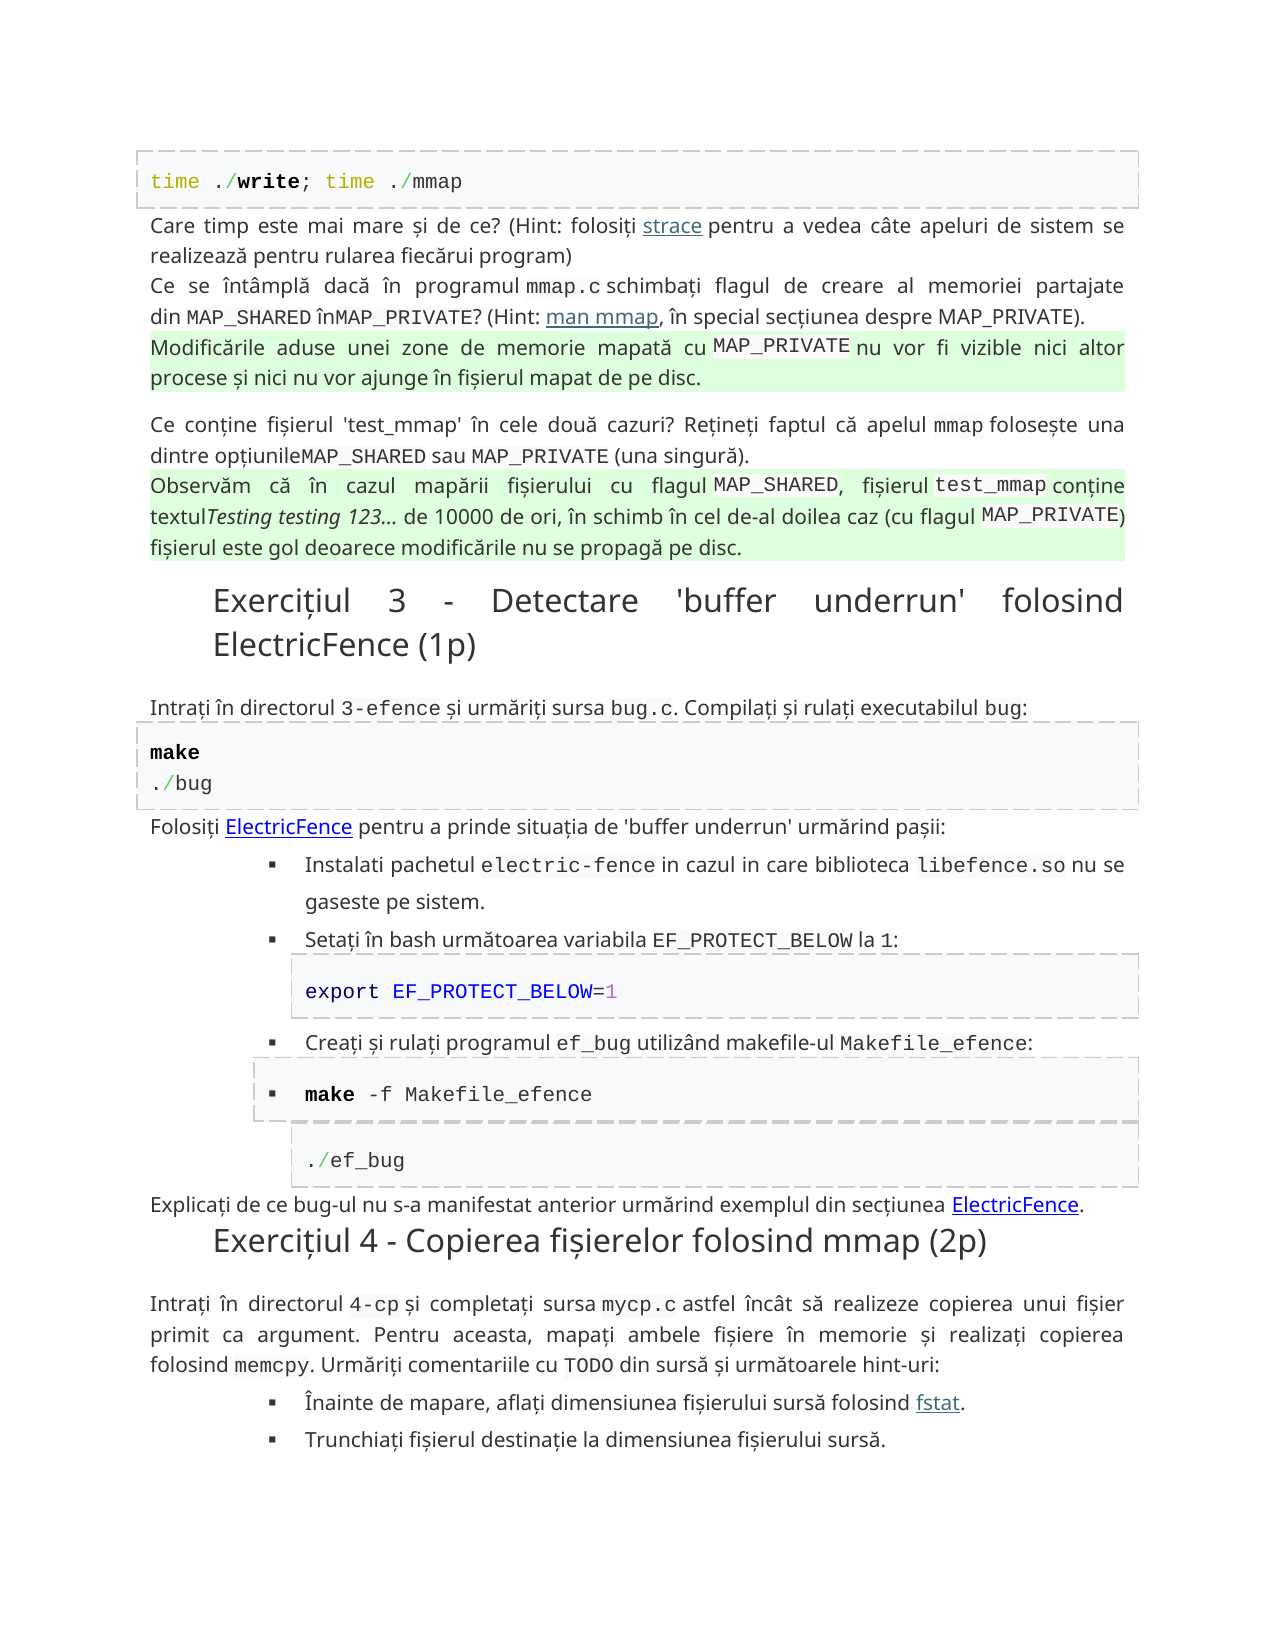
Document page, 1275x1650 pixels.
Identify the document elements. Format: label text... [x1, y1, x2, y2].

text export EF_PROTECT_BELOW=1 [291, 953, 1139, 1019]
list Trunchiați fișierul destinație la dimensiunea fișierului sursă. [267, 1416, 1125, 1454]
list Instalati pachetul electric-fence in cazul in care biblioteca libefence.so nu se gaseste pe sistem. [267, 841, 1125, 916]
text ./ef_bug [291, 1122, 1139, 1188]
list Înainte de mapare, aflați dimensiunea fișierului sursă folosind fstat. [267, 1379, 1125, 1416]
text Ce conține fișierul 'test_mmap' în cele două cazuri? Rețineți faptul că apelul mmap folosește una dintre opțiunileMAP_SHARED sau MAP_PRIVATE (una singură). [150, 408, 1125, 469]
text Ce se întâmplă dacă în programul mmap.c schimbați flagul de creare al memoriei partajate din MAP_SHARED înMAP_PRIVATE? (Hint: man mmap, în special secțiunea despre MAP_PRIVATE). [150, 270, 1125, 331]
text Explicați de ce bug-ul nu s-a manifestat anterior urmărind exemplul din secțiunea ElectricFence. [150, 1188, 1125, 1218]
text Modificările aduse unei zone de memorie mapată cu MAP_PRIVATE nu vor fi vizible nici altor procese și nici nu vor ajunge în fișierul mapat de pe disc. [150, 331, 1125, 392]
text Exercițiul 4 - Copierea fișierelor folosind mmap (2p) [212, 1218, 1125, 1262]
list make -f Makefile_efence [253, 1056, 1139, 1122]
text time ./write; time ./mmap [136, 150, 1139, 209]
text make [136, 721, 1139, 752]
text ./bug [136, 752, 1139, 810]
text Care timp este mai mare și de ce? (Hint: folosiți strace pentru a vedea câte apeluri de sistem se realizează pentru rularea fiecărui program) [150, 209, 1125, 270]
text Observăm că în cazul mapării fișierului cu flagul MAP_SHARED, fișierul test_mmap conține textulTesting testing 123… de 10000 de ori, în schimb în cel de-al doilea caz (cu flagul MAP_PRIVATE) fișierul este gol deoarece modificările nu se propagă pe disc. [150, 469, 1125, 561]
list Setați în bash următoarea variabila EF_PROTECT_BELOW la 1: [267, 916, 1125, 953]
text Intrați în directorul 4-cp și completați sursa mycp.c astfel încât să realizeze copierea unui fișier primit ca argument. Pentru aceasta, mapați ambele fișiere în memorie și realizați copierea folosind memcpy. Urmăriți comentariile cu TODO din sursă și următoarele hint-uri: [150, 1287, 1125, 1379]
list Creați și rulați programul ef_bug utilizând makefile-ul Makefile_efence: [267, 1019, 1125, 1056]
text Folosiți ElectricFence pentru a prinde situația de 'buffer underrun' urmărind pașii: [150, 810, 1125, 841]
text Intrați în directorul 3-efence și urmăriți sursa bug.c. Compilați și rulați executabilul bug: [150, 691, 1125, 721]
text Exercițiul 3 - Detectare 'buffer underrun' folosind ElectricFence (1p) [212, 578, 1125, 666]
